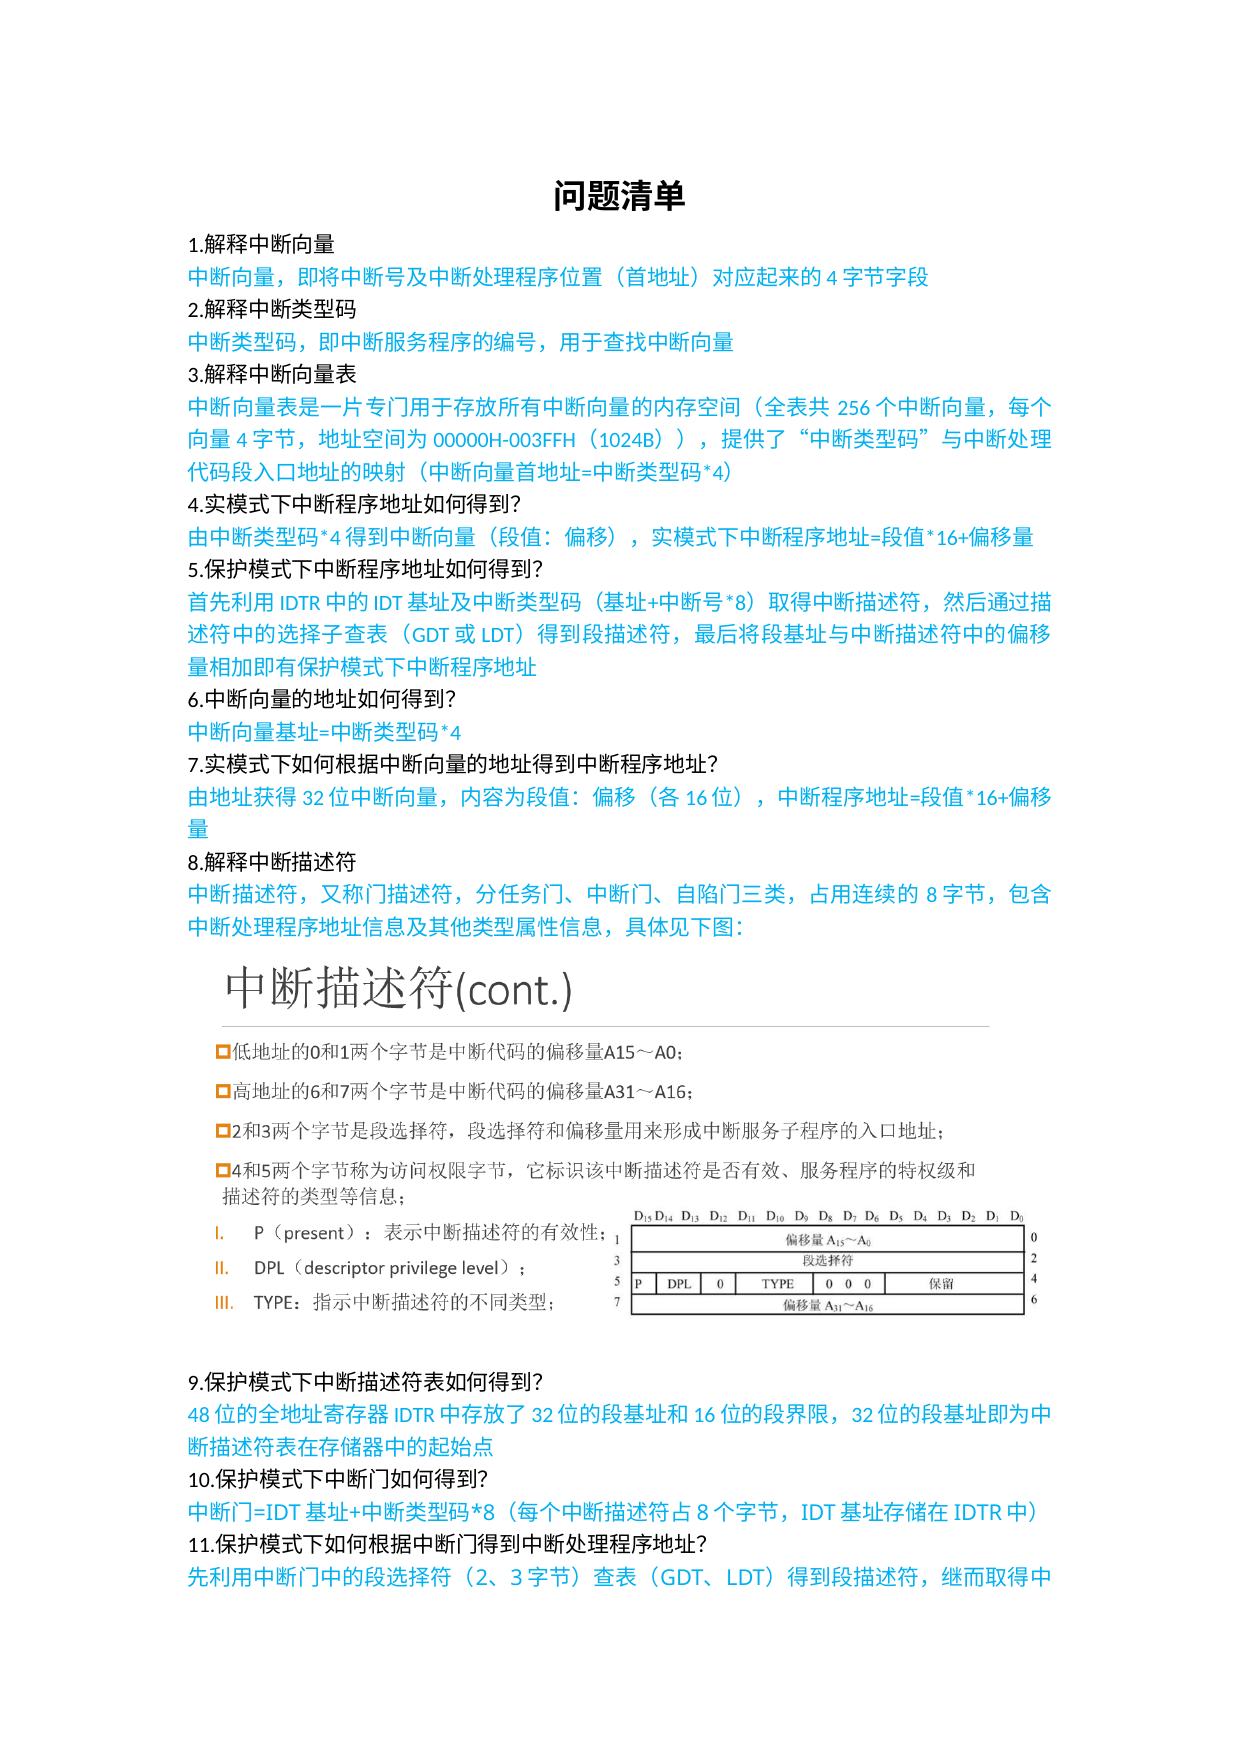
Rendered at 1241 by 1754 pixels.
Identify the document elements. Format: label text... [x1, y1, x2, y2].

text 问题清单 [187, 162, 1053, 227]
text 7.实模式下如何根据中断向量的地址得到中断程序地址？ [187, 747, 1053, 779]
text 由中断类型码*4得到中断向量（段值：偏移），实模式下中断程序地址=段值*16+偏移量 [187, 519, 1053, 552]
text 9.保护模式下中断描述符表如何得到？ [187, 1364, 1053, 1397]
picture [950, 1567, 954, 1583]
text 6.中断向量的地址如何得到？ [187, 682, 1053, 714]
text 4.实模式下中断程序地址如何得到？ [187, 487, 1053, 519]
text 48位的全地址寄存器IDTR中存放了32位的段基址和16位的段界限，32位的段基址即为中断描述符表在存储器中的起始点 [187, 1397, 1053, 1462]
text 中断门=IDT基址+中断类型码*8（每个中断描述符占8个字节，IDT基址存储在IDTR中） [187, 1494, 1053, 1527]
text 11.保护模式下如何根据中断⻔得到中断处理程序地址？ [187, 1527, 1053, 1559]
text 1.解释中断向量 [187, 227, 1053, 259]
text 8.解释中断描述符 [187, 844, 1053, 877]
text 中断向量基址=中断类型码*4 [187, 714, 1053, 747]
text 中断类型码，即中断服务程序的编号，用于查找中断向量 [187, 324, 1053, 357]
text 中断描述符，又称门描述符，分任务门、中断门、自陷门三类，占用连续的8字节，包含中断处理程序地址信息及其他类型属性信息，具体见下图： [187, 877, 1053, 942]
text 10.保护模式下中断⻔如何得到？ [187, 1462, 1053, 1494]
text 由地址获得32位中断向量，内容为段值：偏移（各16位），中断程序地址=段值*16+偏移量 [187, 779, 1053, 844]
text 2.解释中断类型码 [187, 292, 1053, 324]
text 中断向量，即将中断号及中断处理程序位置（首地址）对应起来的4字节字段 [187, 259, 1053, 292]
text 中断向量表是一片专门用于存放所有中断向量的内存空间（全表共256个中断向量，每个向量4字节，地址空间为00000H-003FFH（1024B）），提供了“中断类型码”与中断处理代码段入口地址的映射（中断向量首地址=中断类型码*4） [187, 389, 1053, 487]
text 3.解释中断向量表 [187, 357, 1053, 389]
text 首先利用IDTR中的IDT基址及中断类型码（基址+中断号*8）取得中断描述符，然后通过描述符中的选择子查表（GDT或LDT）得到段描述符，最后将段基址与中断描述符中的偏移量相加即有保护模式下中断程序地址 [187, 584, 1053, 682]
picture [187, 942, 1042, 1342]
text 5.保护模式下中断程序地址如何得到？ [187, 552, 1053, 584]
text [187, 1559, 1053, 1592]
